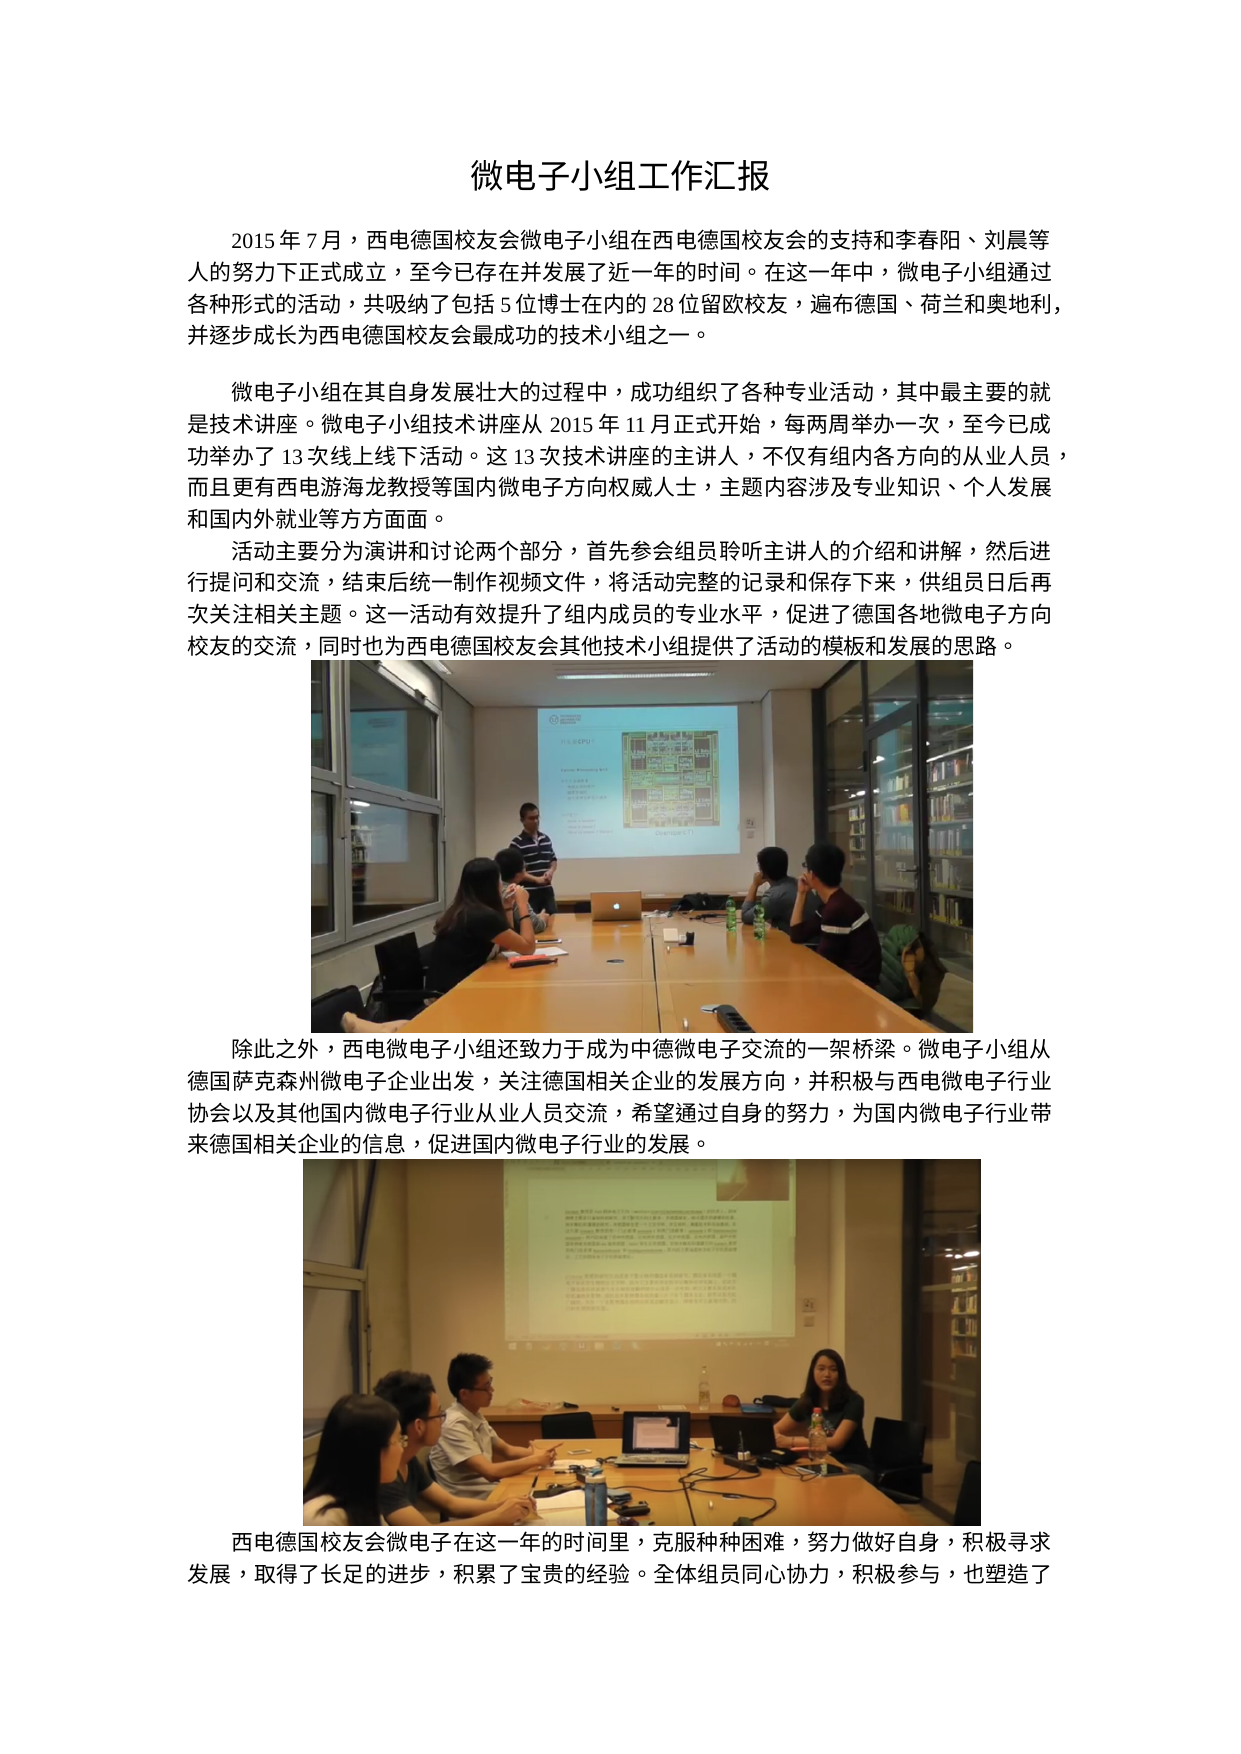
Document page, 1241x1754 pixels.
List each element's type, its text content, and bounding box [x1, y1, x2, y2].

picture [303, 1159, 981, 1526]
text 微电子小组在其自身发展壮大的过程中，成功组织了各种专业活动，其中最主要的就是技术讲座。微电子小组技术讲座从2015年11月正式开始，每两周举办一次，至今已成功举办了13次线上线下活动。这13次技术讲座的主讲人，不仅有组内各方向的从业人员，而且更有西电游海龙教授等国内微电子方向权威人士，主题内容涉及专业知识、个人发展和国内外就业等方方面面。 [187, 375, 1053, 534]
text 2015年7月，西电德国校友会微电子小组在西电德国校友会的支持和李春阳、刘晨等人的努力下正式成立，至今已存在并发展了近一年的时间。在这一年中，微电子小组通过各种形式的活动，共吸纳了包括5位博士在内的28位留欧校友，遍布德国、荷兰和奥地利，并逐步成长为西电德国校友会最成功的技术小组之一。 [187, 223, 1053, 350]
text 微电子小组工作汇报 [187, 150, 1053, 198]
picture [310, 660, 974, 1033]
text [187, 1525, 1053, 1588]
text 除此之外，西电微电子小组还致力于成为中德微电子交流的一架桥梁。微电子小组从德国萨克森州微电子企业出发，关注德国相关企业的发展方向，并积极与西电微电子行业协会以及其他国内微电子行业从业人员交流，希望通过自身的努力，为国内微电子行业带来德国相关企业的信息，促进国内微电子行业的发展。 [187, 1032, 1053, 1159]
text 活动主要分为演讲和讨论两个部分，首先参会组员聆听主讲人的介绍和讲解，然后进行提问和交流，结束后统一制作视频文件，将活动完整的记录和保存下来，供组员日后再次关注相关主题。这一活动有效提升了组内成员的专业水平，促进了德国各地微电子方向校友的交流，同时也为西电德国校友会其他技术小组提供了活动的模板和发展的思路。 [187, 534, 1053, 660]
